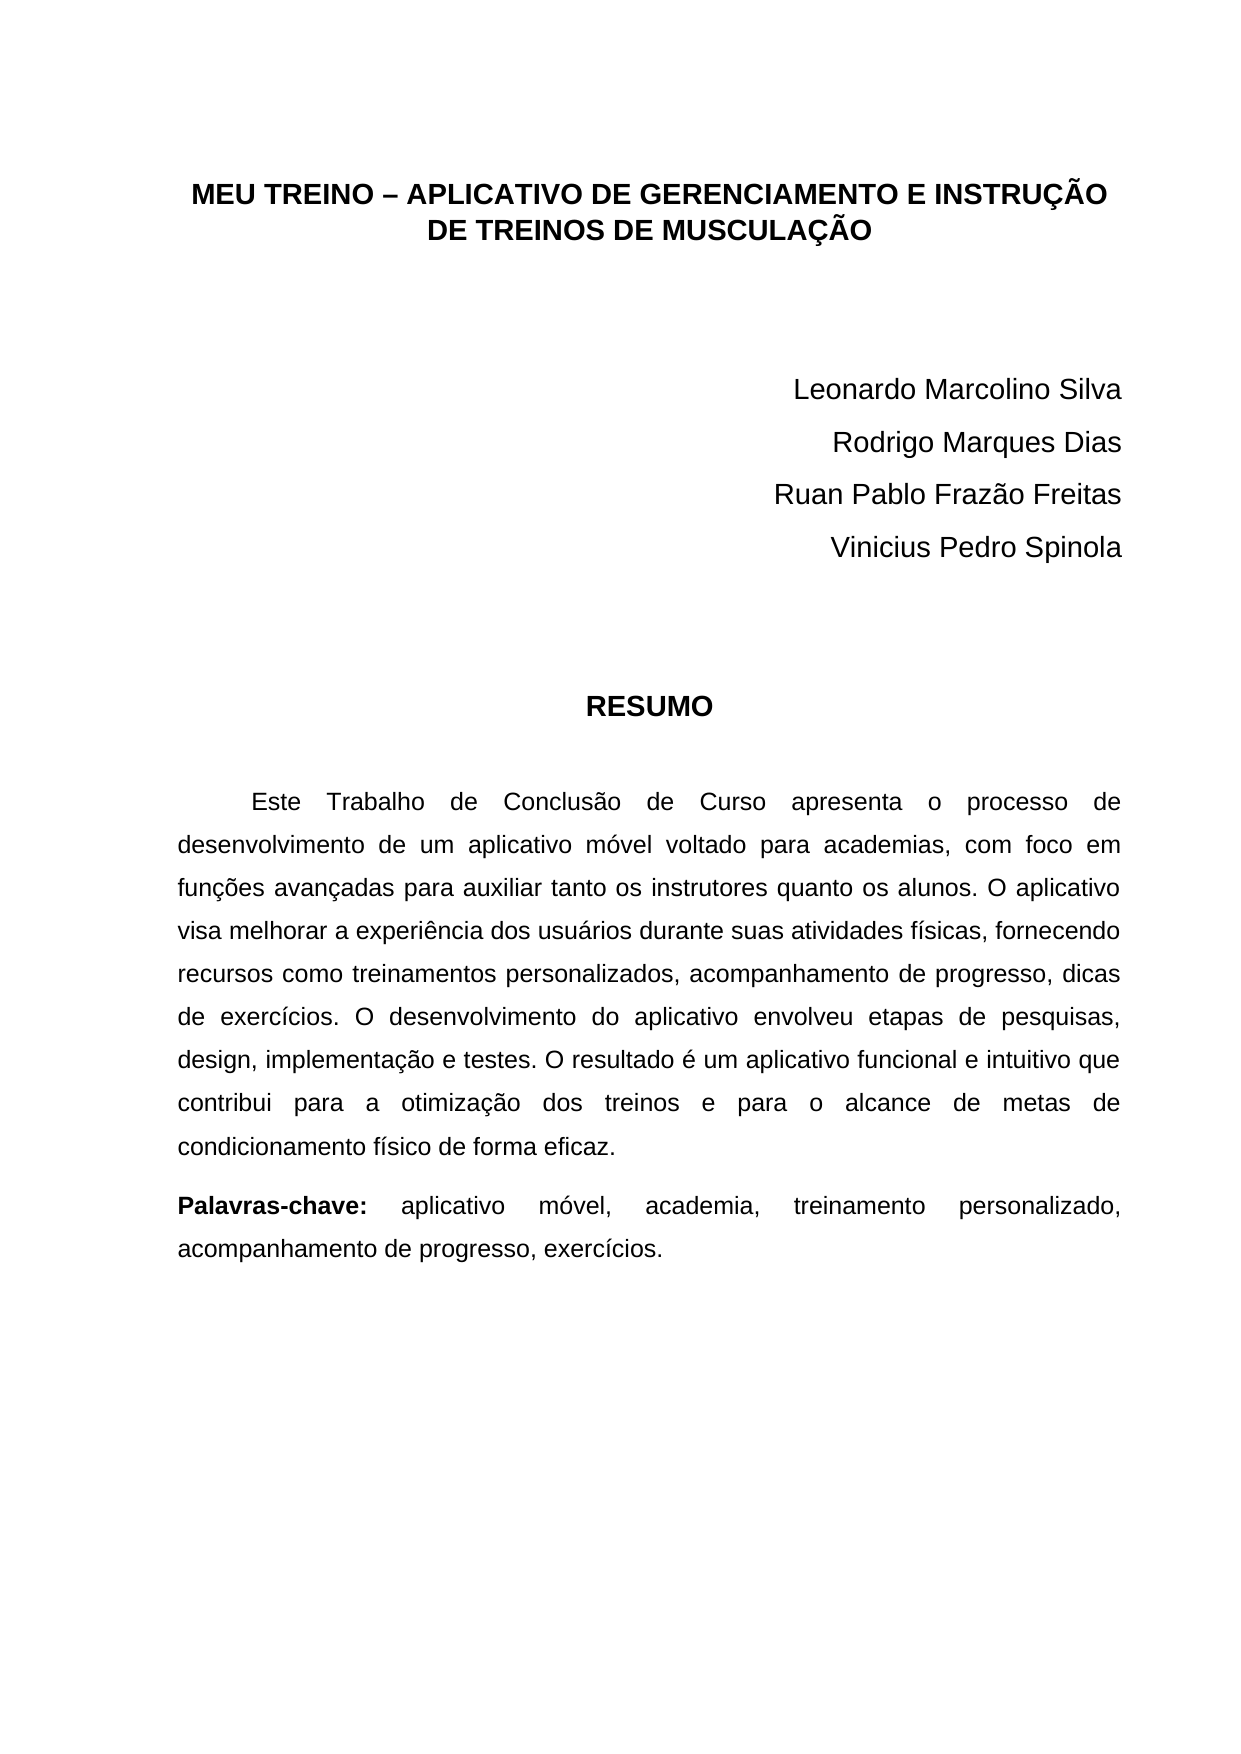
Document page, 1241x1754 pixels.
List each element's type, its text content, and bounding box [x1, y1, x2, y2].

text Ruan Pablo Frazão Freitas [177, 477, 1122, 511]
text Leonardo Marcolino Silva [177, 372, 1122, 405]
text Este Trabalho de Conclusão de Curso apresenta o processo de desenvolvimento de um aplicativo móvel voltado para academias, com foco em funções avançadas para auxiliar tanto os instrutores quanto os alunos. O aplicativo visa melhorar a experiência dos usuários durante suas atividades físicas, fornecendo recursos como treinamentos personalizados, acompanhamento de progresso, dicas de exercícios. O desenvolvimento do aplicativo envolveu etapas de pesquisas, design, implementação e testes. O resultado é um aplicativo funcional e intuitivo que contribui para a otimização dos treinos e para o alcance de metas de condicionamento físico de forma eficaz. [177, 787, 1122, 1160]
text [177, 177, 1122, 247]
text Rodrigo Marques Dias [177, 424, 1122, 458]
text RESUMO [177, 689, 1122, 722]
text Palavras-chave: aplicativo móvel, academia, treinamento personalizado, acompanhamento de progresso, exercícios. [177, 1191, 1122, 1263]
text Vinicius Pedro Spinola [177, 530, 1122, 564]
